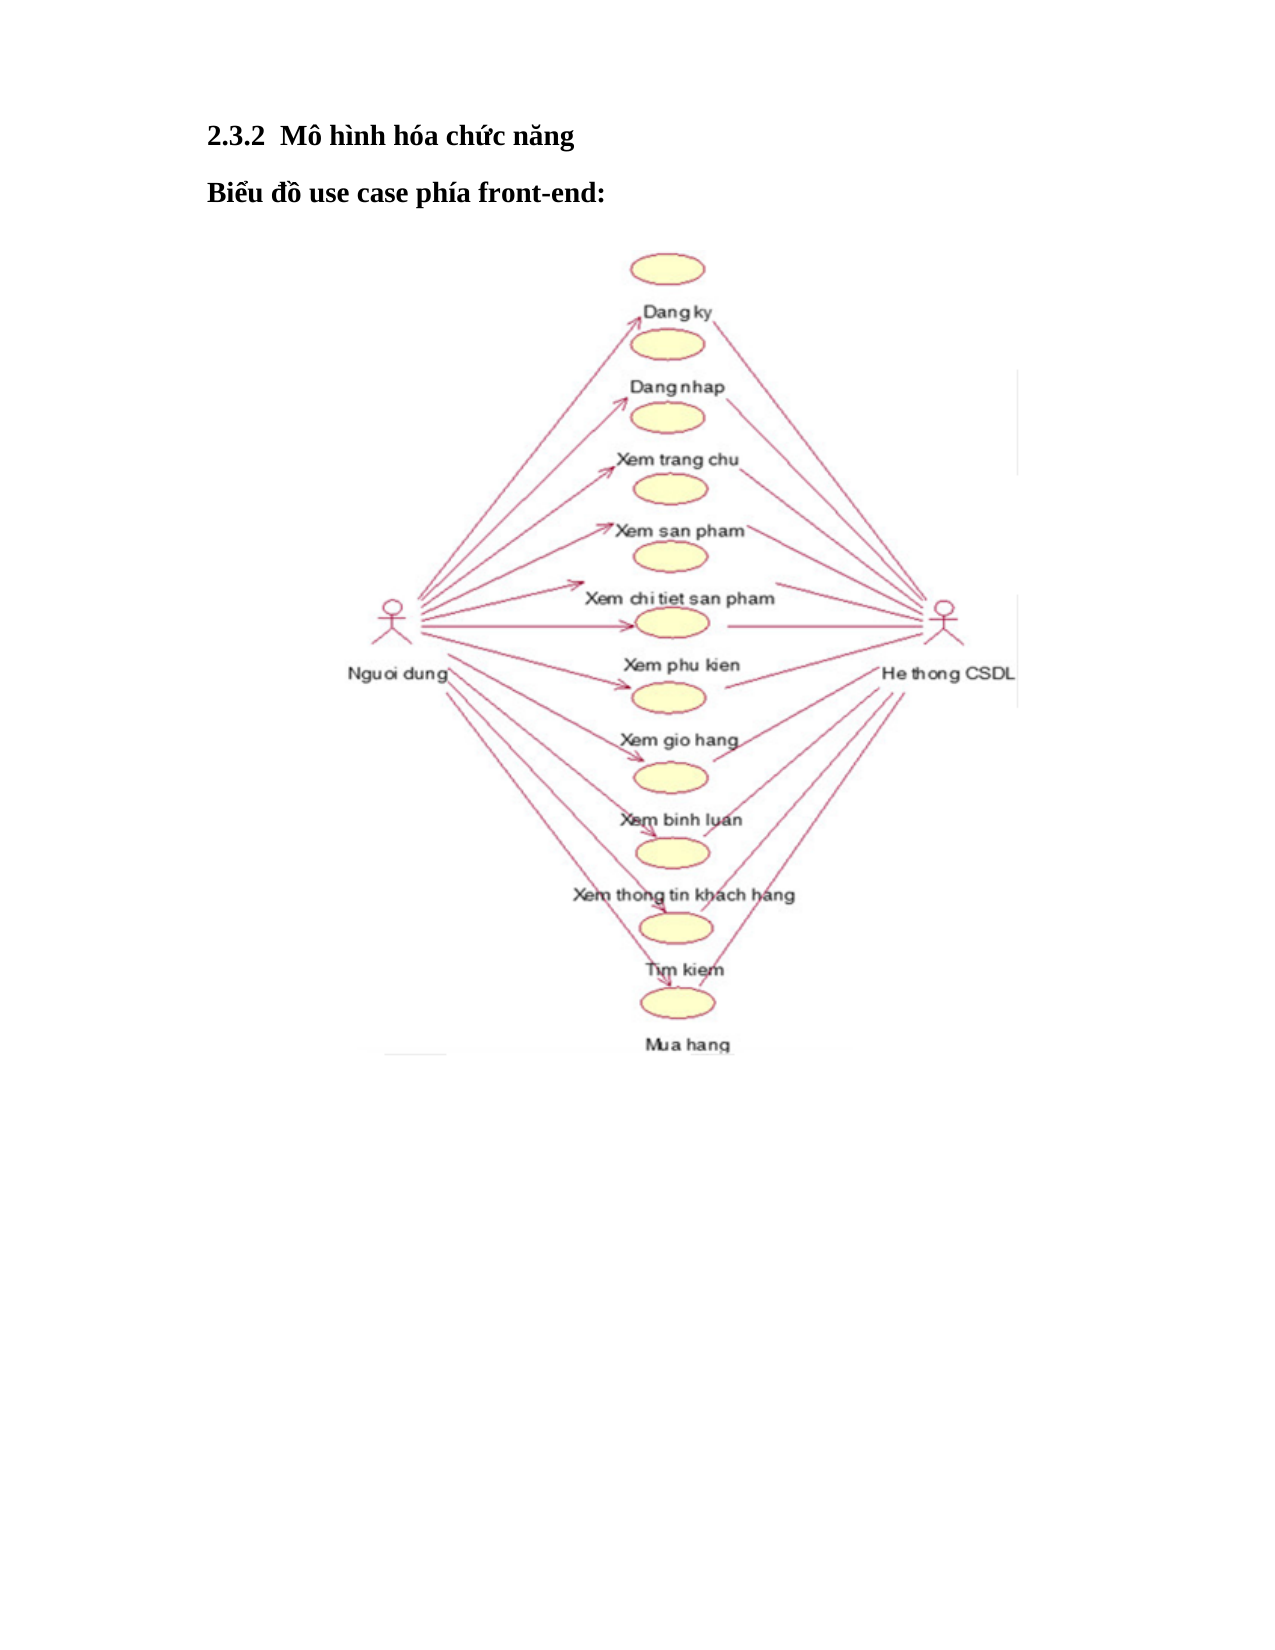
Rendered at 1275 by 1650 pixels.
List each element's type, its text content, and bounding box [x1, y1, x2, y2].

text Biểu đồ use case phía front-end: [207, 175, 1157, 208]
picture [344, 250, 1020, 1057]
subtitle 2.3.2 Mô hình hóa chức năng [207, 118, 1157, 152]
